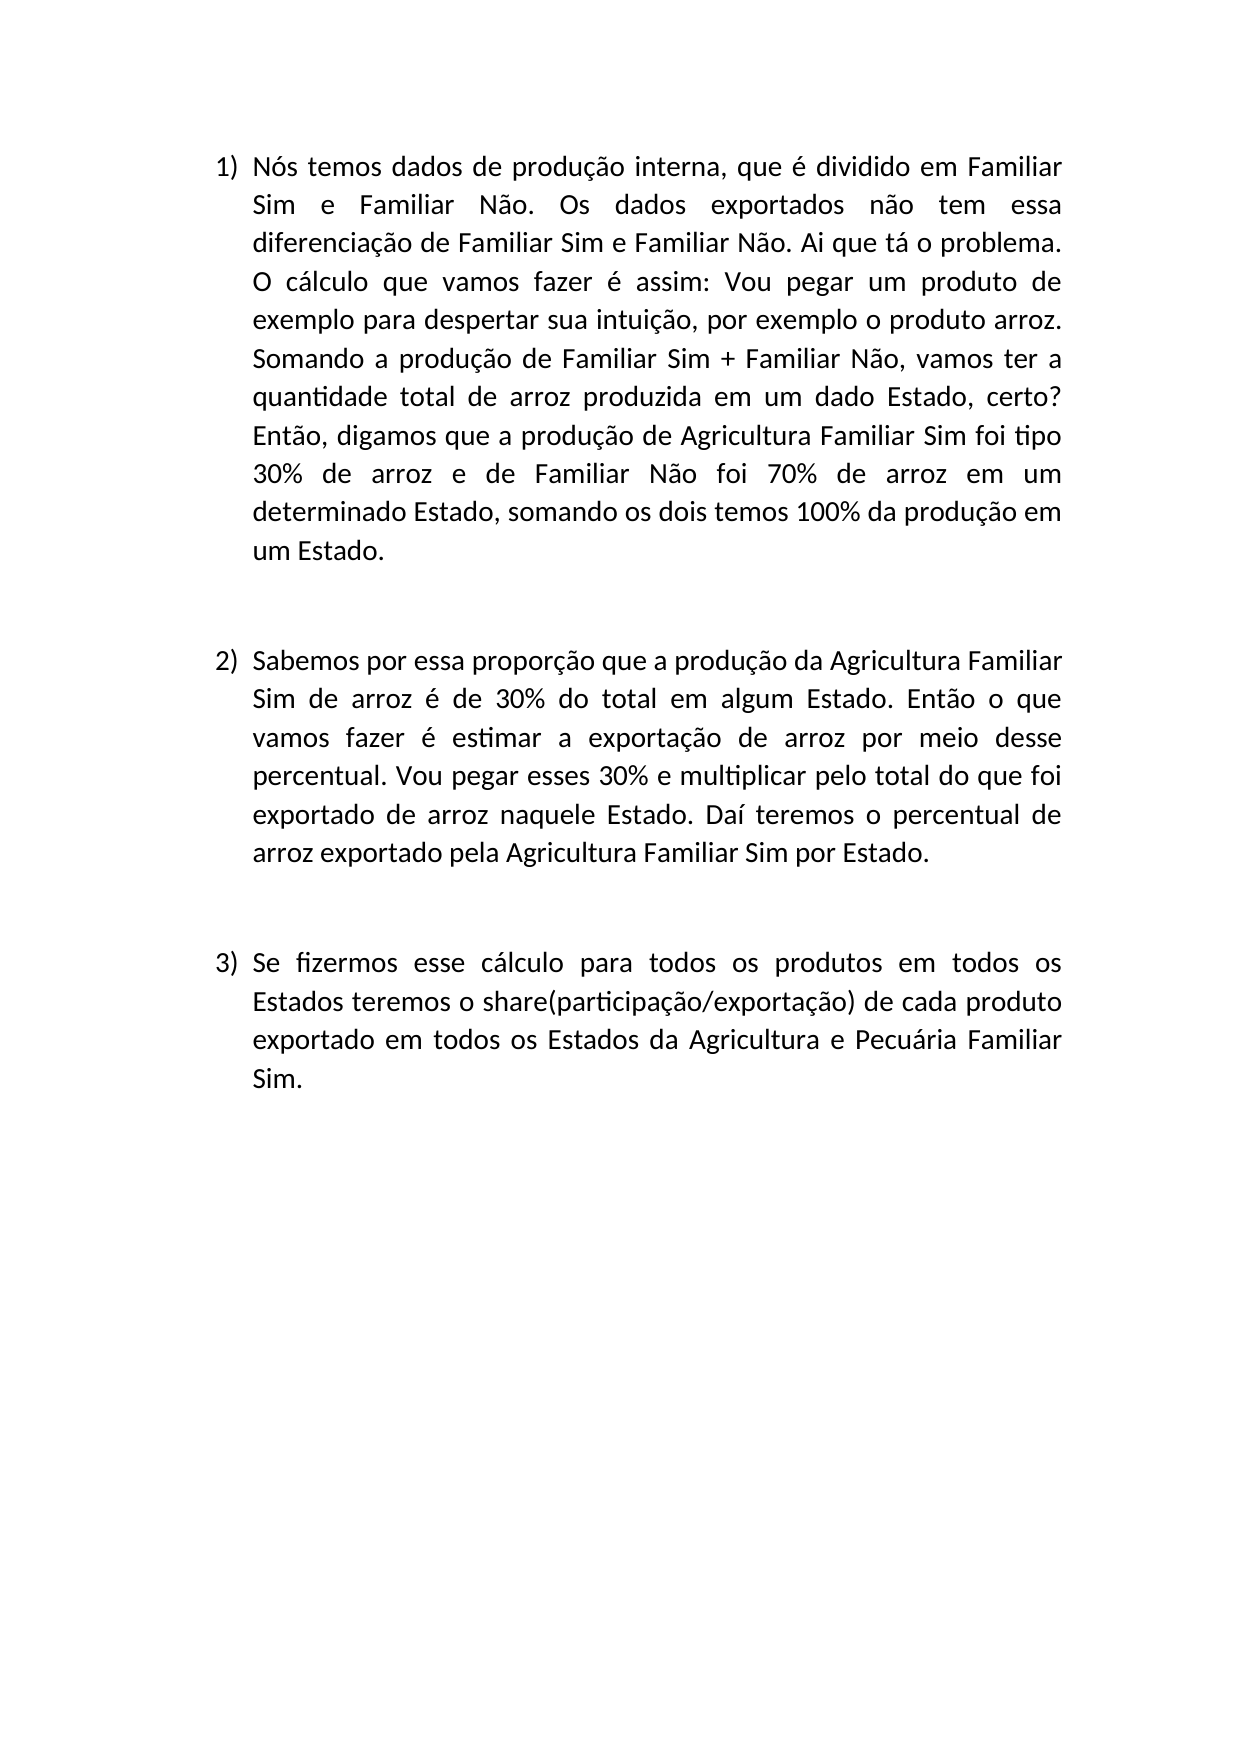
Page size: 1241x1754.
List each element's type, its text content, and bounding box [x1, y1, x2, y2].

list Sabemos por essa proporção que a produção da Agricultura Familiar Sim de arroz é de 30% do total em algum Estado. Então o que vamos fazer é estimar a exportação de arroz por meio desse percentual. Vou pegar esses 30% e multiplicar pelo total do que foi exportado de arroz naquele Estado. Daí teremos o percentual de arroz exportado pela Agricultura Familiar Sim por Estado. [215, 642, 1063, 870]
list Se fizermos esse cálculo para todos os produtos em todos os Estados teremos o share(participação/exportação) de cada produto exportado em todos os Estados da Agricultura e Pecuária Familiar Sim. [215, 944, 1063, 1096]
list Nós temos dados de produção interna, que é dividido em Familiar Sim e Familiar Não. Os dados exportados não tem essa diferenciação de Familiar Sim e Familiar Não. Ai que tá o problema. O cálculo que vamos fazer é assim: Vou pegar um produto de exemplo para despertar sua intuição, por exemplo o produto arroz. Somando a produção de Familiar Sim + Familiar Não, vamos ter a quantidade total de arroz produzida em um dado Estado, certo? Então, digamos que a produção de Agricultura Familiar Sim foi tipo 30% de arroz e de Familiar Não foi 70% de arroz em um determinado Estado, somando os dois temos 100% da produção em um Estado. [215, 148, 1063, 568]
